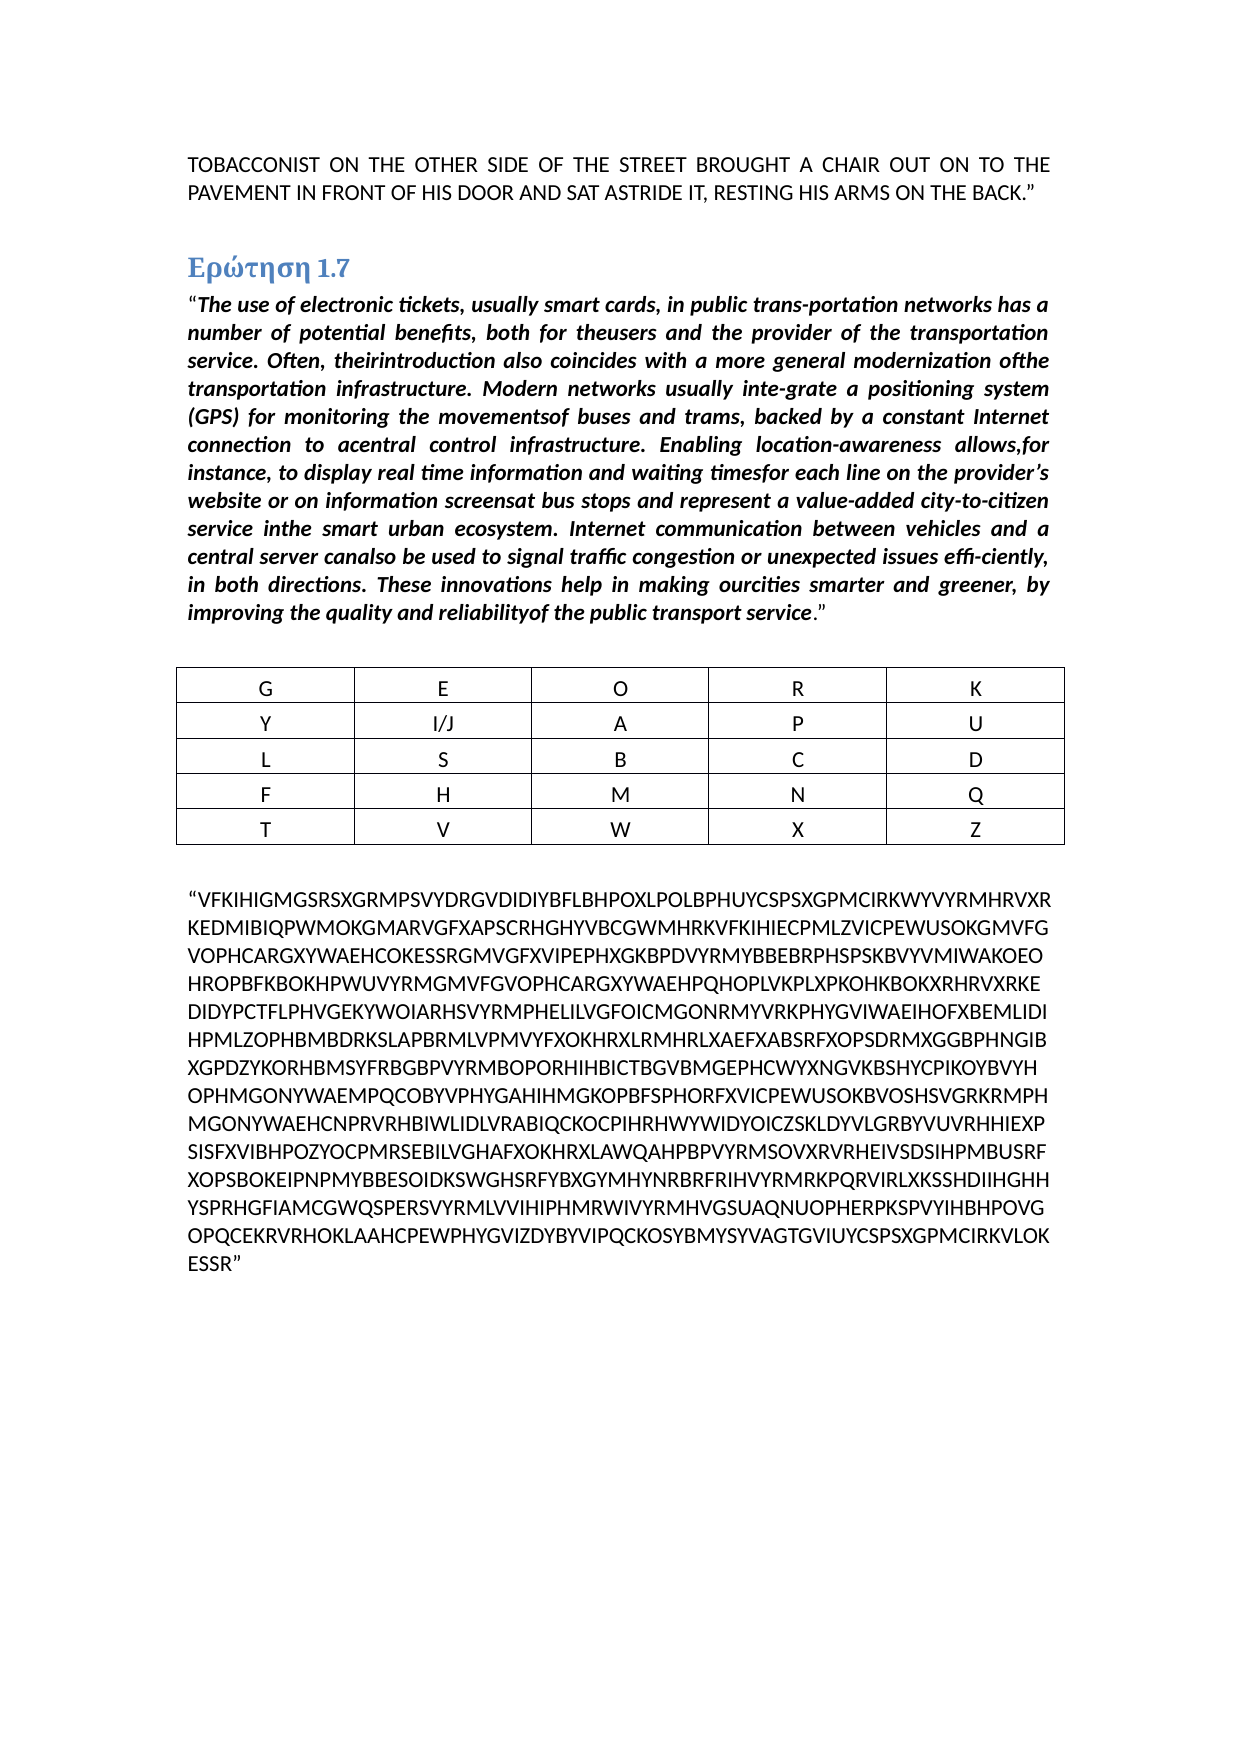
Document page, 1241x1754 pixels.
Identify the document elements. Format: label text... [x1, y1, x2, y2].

table_cell P [709, 703, 886, 738]
table_header R [709, 668, 886, 702]
table_cell B [532, 739, 708, 773]
table_cell Z [887, 809, 1064, 843]
table_cell Y [177, 703, 354, 738]
table_cell U [887, 703, 1064, 738]
table_cell T [177, 809, 354, 843]
table_cell X [709, 809, 886, 843]
table_header K [887, 668, 1064, 702]
table_cell L [177, 739, 354, 773]
table_header G [177, 668, 354, 702]
table_cell V [355, 809, 531, 843]
table_cell D [887, 739, 1064, 773]
table_cell C [709, 739, 886, 773]
text “VFKIHIGMGSRSXGRMPSVYDRGVDIDIYBFLBHPOXLPOLBPHUYCSPSXGPMCIRKWYVYRMHRVXRKEDMIBIQPWMOKGMARVGFXAPSCRHGHYVBCGWMHRKVFKIHIECPMLZVICPEWUSOKGMVFGVOPHCARGXYWAEHCOKESSRGMVGFXVIPEPHXGKBPDVYRMYBBEBRPHSPSKBVYVMIWAKOEOHROPBFKBOKHPWUVYRMGMVFGVOPHCARGXYWAEHPQHOPLVKPLXPKOHKBOKXRHRVXRKEDIDYPCTFLPHVGEKYWOIARHSVYRMPHELILVGFOICMGONRMYVRKPHYGVIWAEIHOFXBEMLIDIHPMLZOPHBMBDRKSLAPBRMLVPMVYFXOKHRXLRMHRLXAEFXABSRFXOPSDRMXGGBPHNGIBXGPDZYKORHBMSYFRBGBPVYRMBOPORHIHBICTBGVBMGEPHCWYXNGVKBSHYCPIKOYBVYHOPHMGONYWAEMPQCOBYVPHYGAHIHMGKOPBFSPHORFXVICPEWUSOKBVOSHSVGRKRMPHMGONYWAEHCNPRVRHBIWLIDLVRABIQCKOCPIHRHWYWIDYOICZSKLDYVLGRBYVUVRHHIEXPSISFXVIBHPOZYOCPMRSEBILVGHAFXOKHRXLAWQAHPBPVYRMSOVXRVRHEIVSDSIHPMBUSRFXOPSBOKEIPNPMYBBESOIDKSWGHSRFYBXGYMHYNRBRFRIHVYRMRKPQRVIRLXKSSHDIIHGHHYSPRHGFIAMCGWQSPERSVYRMLVVIHIPHMRWIVYRMHVGSUAQNUOPHERPKSPVYIHBHPOVGOPQCEKRVRHOKLAAHCPEWPHYGVIZDYBYVIPQCKOSYBMYSYVAGTGVIUYCSPSXGPMCIRKVLOKESSR” [187, 885, 1053, 1277]
table_cell F [177, 774, 354, 808]
subtitle Ερώτηση 1.7 [187, 253, 1053, 284]
table_header E [355, 668, 531, 702]
table_cell Q [887, 774, 1064, 808]
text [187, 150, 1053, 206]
table_cell N [709, 774, 886, 808]
table_cell S [355, 739, 531, 773]
table_cell A [532, 703, 708, 738]
table_cell M [532, 774, 708, 808]
text “The use of electronic tickets, usually smart cards, in public trans-portation networks has a number of potential benefits, both for theusers and the provider of the transportation service. Often, theirintroduction also coincides with a more general modernization ofthe transportation infrastructure. Modern networks usually inte-grate a positioning system (GPS) for monitoring the movementsof buses and trams, backed by a constant Internet connection to acentral control infrastructure. Enabling location-awareness allows,for instance, to display real time information and waiting timesfor each line on the provider’s website or on information screensat bus stops and represent a value-added city-to-citizen service inthe smart urban ecosystem. Internet communication between vehicles and a central server canalso be used to signal traffic congestion or unexpected issues effi-ciently, in both directions. These innovations help in making ourcities smarter and greener, by improving the quality and reliabilityof the public transport service.” [187, 290, 1053, 626]
table_cell I/J [355, 703, 531, 738]
table_header O [532, 668, 708, 702]
table_cell H [355, 774, 531, 808]
table_cell W [532, 809, 708, 843]
